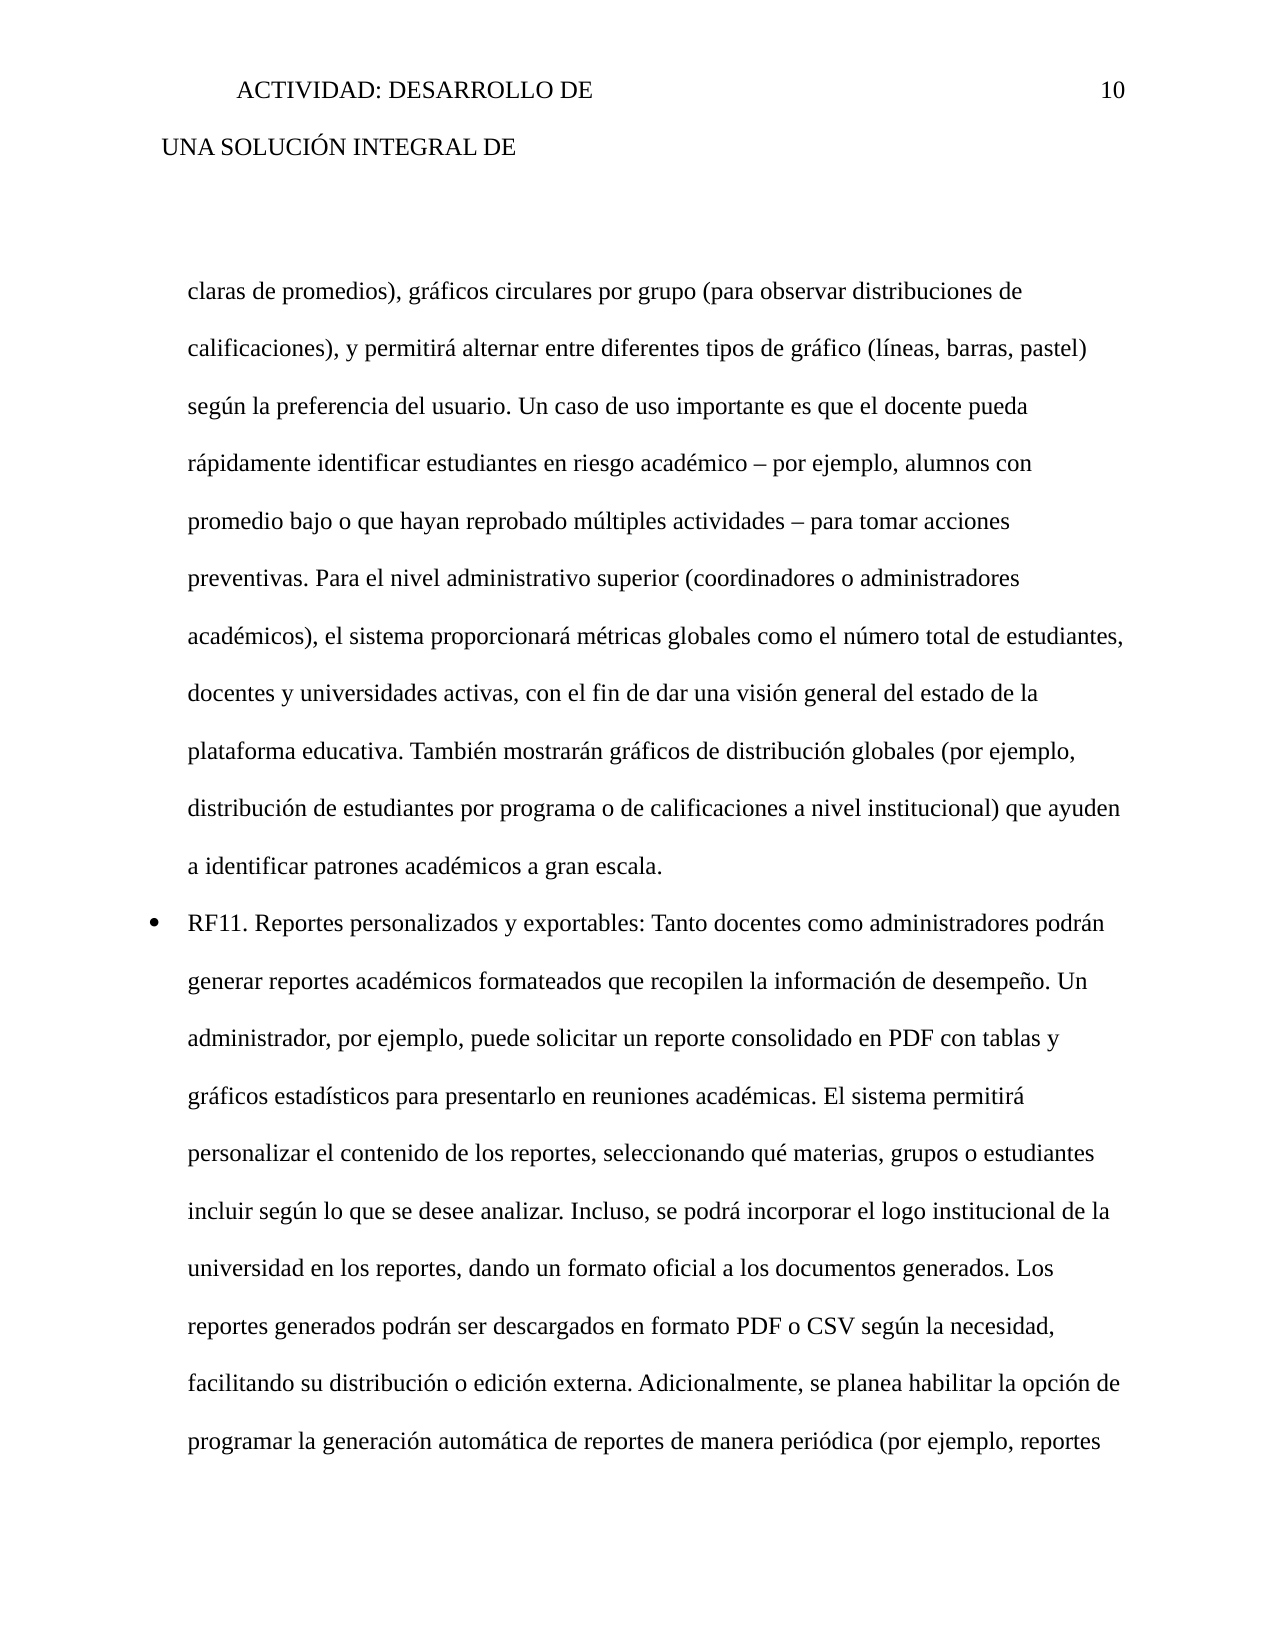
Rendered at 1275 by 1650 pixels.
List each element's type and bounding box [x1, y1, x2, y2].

list [150, 276, 1125, 880]
list [150, 908, 1125, 1455]
